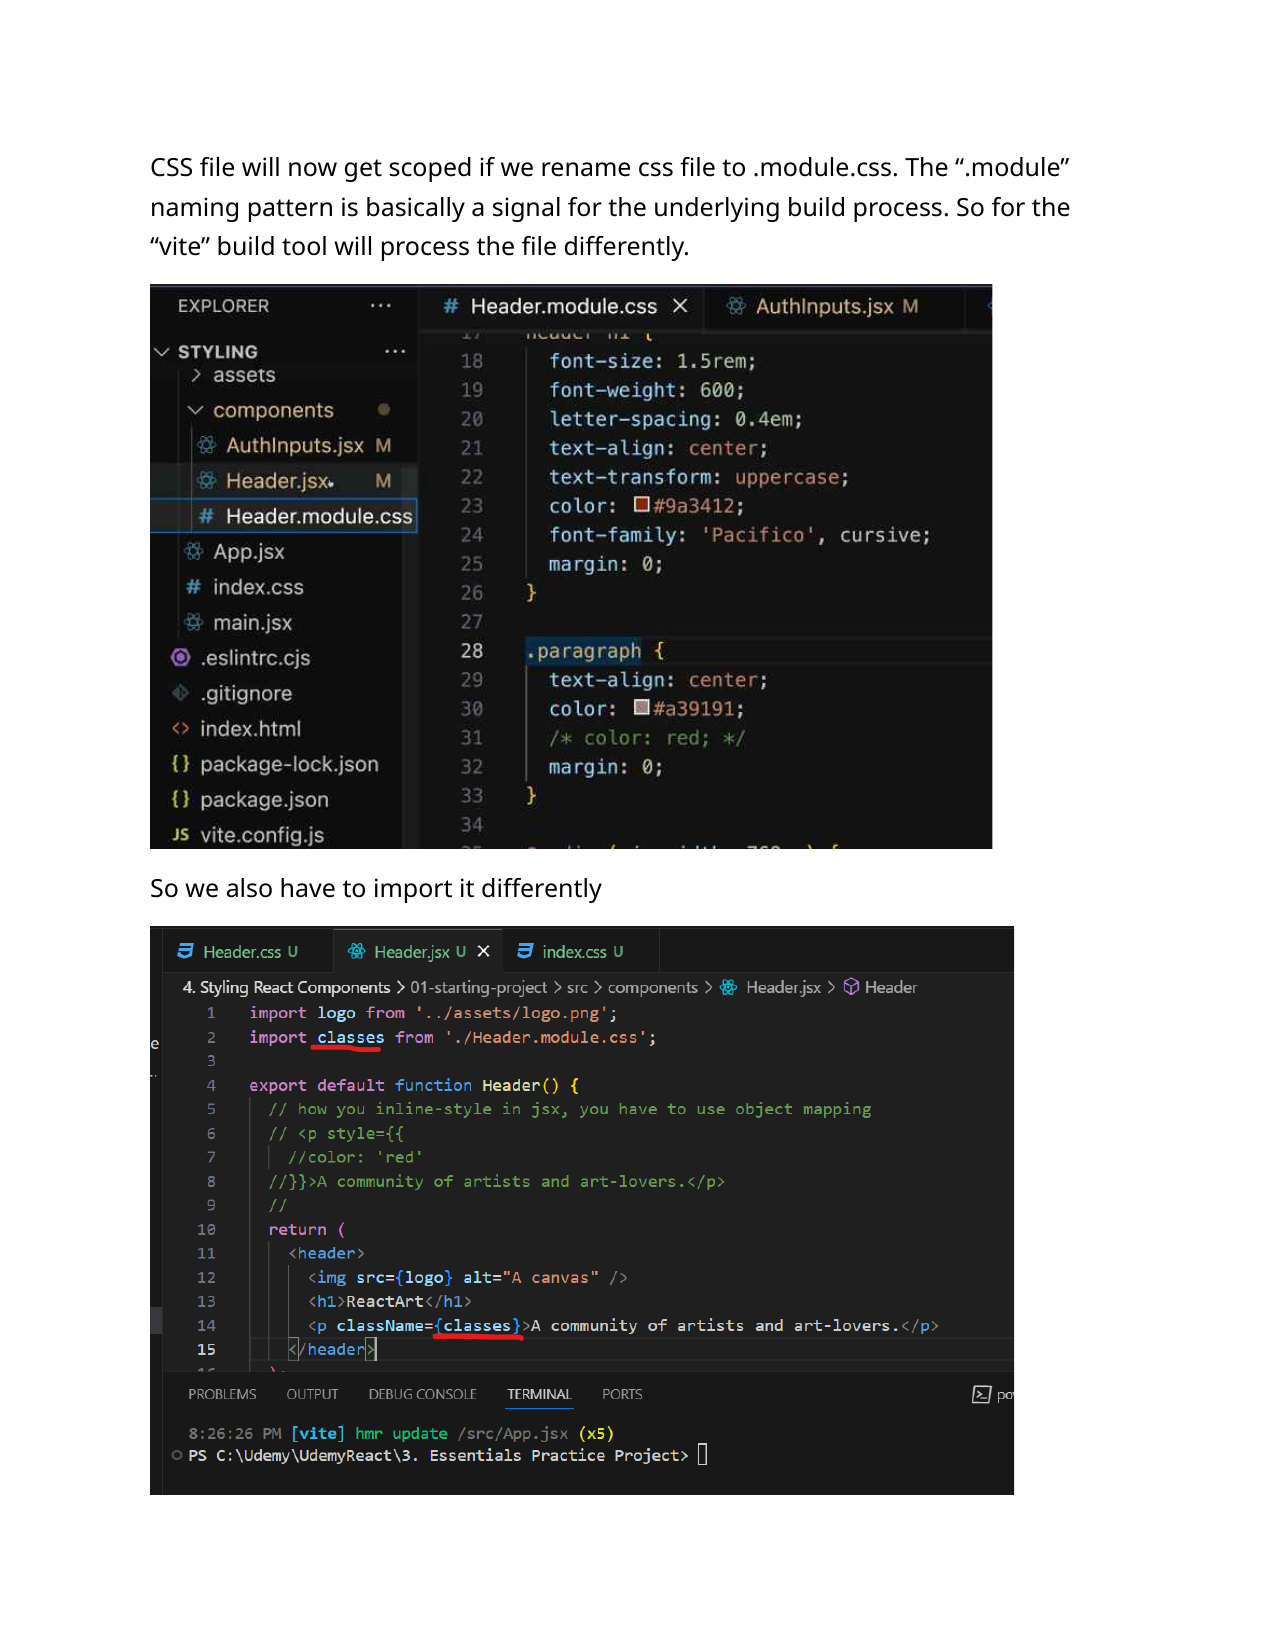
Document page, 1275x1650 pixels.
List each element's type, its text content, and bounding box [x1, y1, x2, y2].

picture [150, 926, 1015, 1495]
picture [150, 284, 993, 849]
text CSS file will now get scoped if we rename css file to .module.css. The “.module” naming pattern is basically a signal for the underlying build process. So for the “vite” build tool will process the file differently. [150, 150, 1125, 262]
text So we also have to import it differently [150, 871, 1125, 905]
